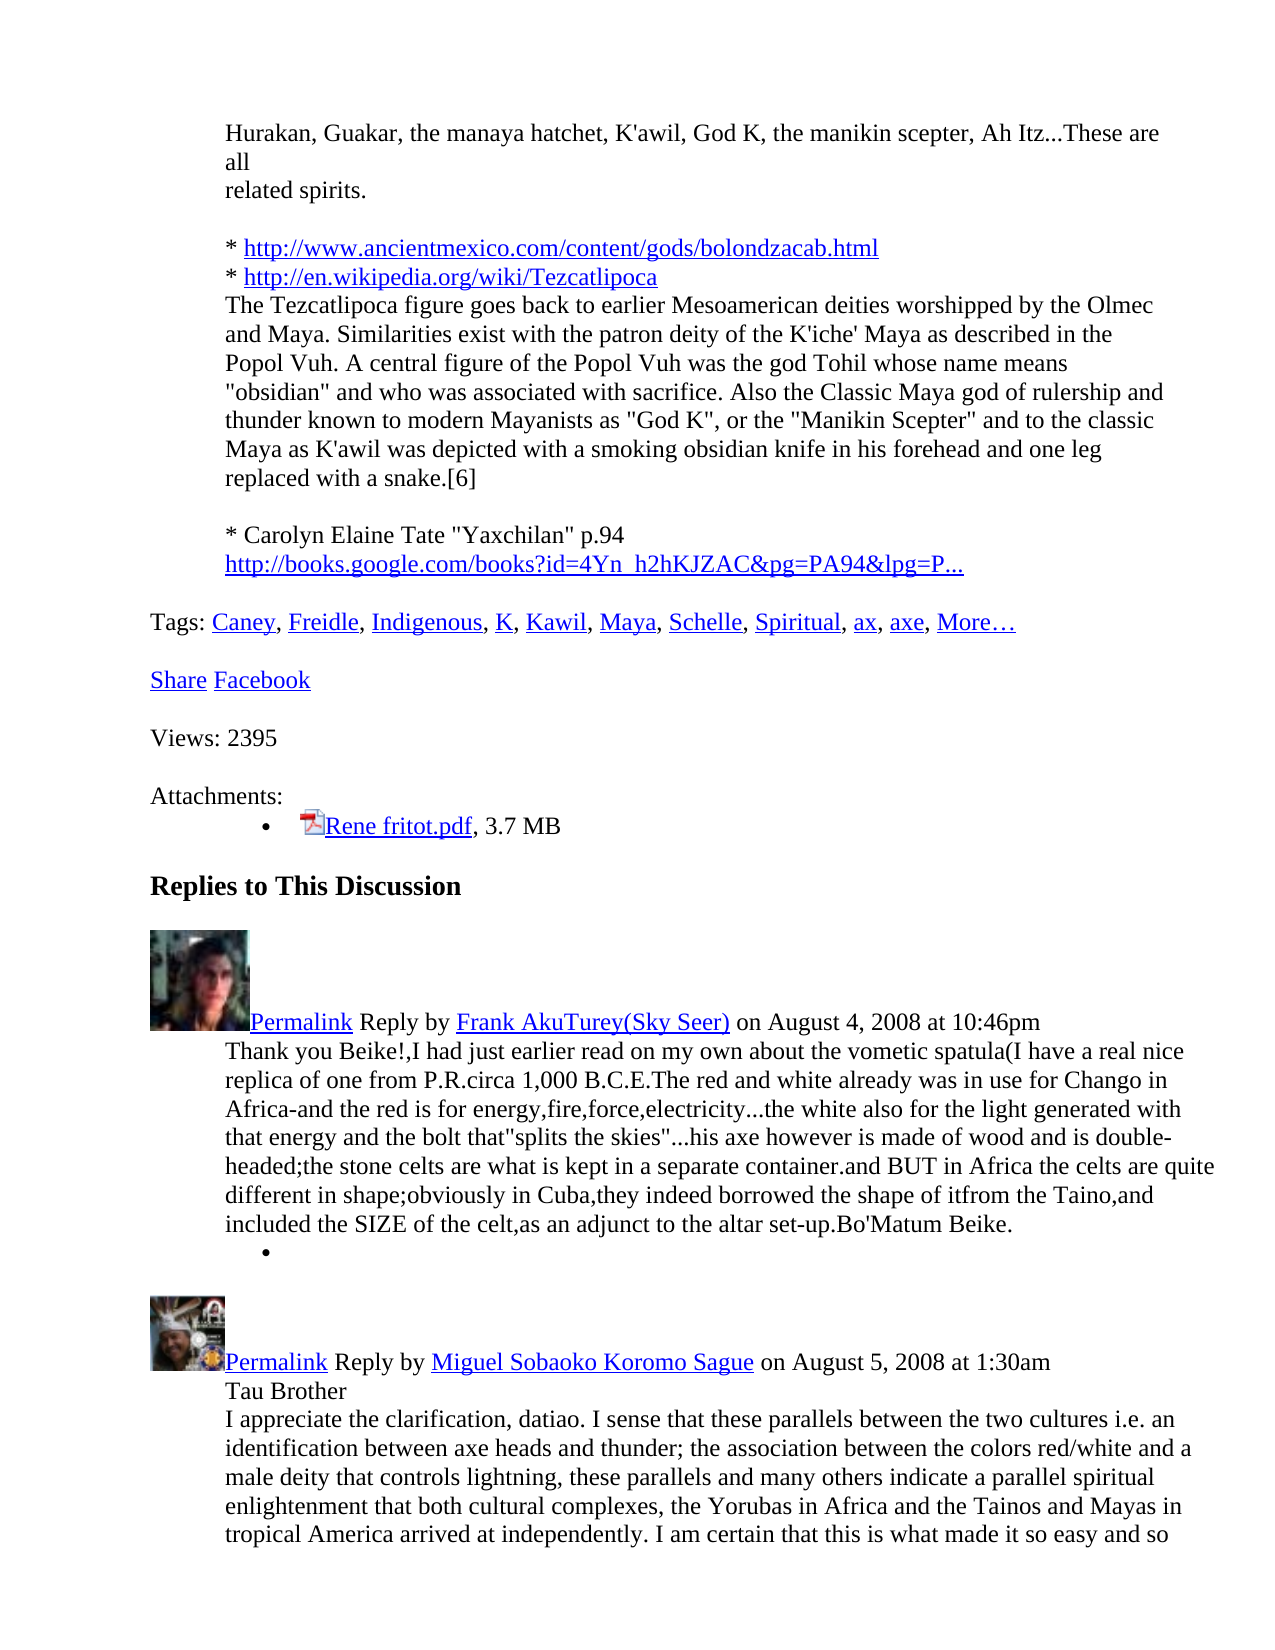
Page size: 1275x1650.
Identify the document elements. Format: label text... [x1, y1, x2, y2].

picture [300, 809, 325, 835]
list Rene fritot.pdf, 3.7 MB [262, 809, 1215, 840]
text Views: 2395 [150, 723, 1215, 752]
text Hurakan, Guakar, the manaya hatchet, K'awil, God K, the manikin scepter, Ah Itz...These are all related spirits. * http://www.ancientmexico.com/content/gods/bolondzacab.html * http://en.wikipedia.org/wiki/Tezcatlipoca The Tezcatlipoca figure goes back to earlier Mesoamerican deities worshipped by the Olmec and Maya. Similarities exist with the patron deity of the K'iche' Maya as described in the Popol Vuh. A central figure of the Popol Vuh was the god Tohil whose name means "obsidian" and who was associated with sacrifice. Also the Classic Maya god of rulership and thunder known to modern Mayanists as "God K", or the "Manikin Scepter" and to the classic Maya as K'awil was depicted with a smoking obsidian knife in his forehead and one leg replaced with a snake.[6] * Carolyn Elaine Tate "Yaxchilan" p.94 http://books.google.com/books?id=4Yn_h2hKJZAC&pg=PA94&lpg=P... [225, 118, 1176, 578]
text Attachments: [150, 781, 1215, 809]
text Permalink Reply by Miguel Sobaoko Koromo Sague on August 5, 2008 at 1:30am [150, 1295, 1215, 1376]
text Permalink Reply by Frank AkuTurey(Sky Seer) on August 4, 2008 at 10:46pm [150, 931, 1215, 1036]
picture [150, 930, 250, 1031]
text Tags: Caney, Freidle, Indigenous, K, Kawil, Maya, Schelle, Spiritual, ax, axe, More… [150, 607, 1215, 636]
picture [150, 1295, 225, 1371]
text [225, 1376, 1215, 1548]
subtitle Replies to This Discussion [150, 869, 1215, 902]
text Thank you Beike!,I had just earlier read on my own about the vometic spatula(I have a real nice replica of one from P.R.circa 1,000 B.C.E.The red and white already was in use for Chango in Africa-and the red is for energy,fire,force,electricity...the white also for the light generated with that energy and the bolt that"splits the skies"...his axe however is made of wood and is double-headed;the stone celts are what is kept in a separate container.and BUT in Africa the celts are quite different in shape;obviously in Cuba,they indeed borrowed the shape of itfrom the Taino,and included the SIZE of the celt,as an adjunct to the altar set-up.Bo'Matum Beike. [225, 1036, 1215, 1237]
text Share Facebook [150, 665, 1215, 694]
